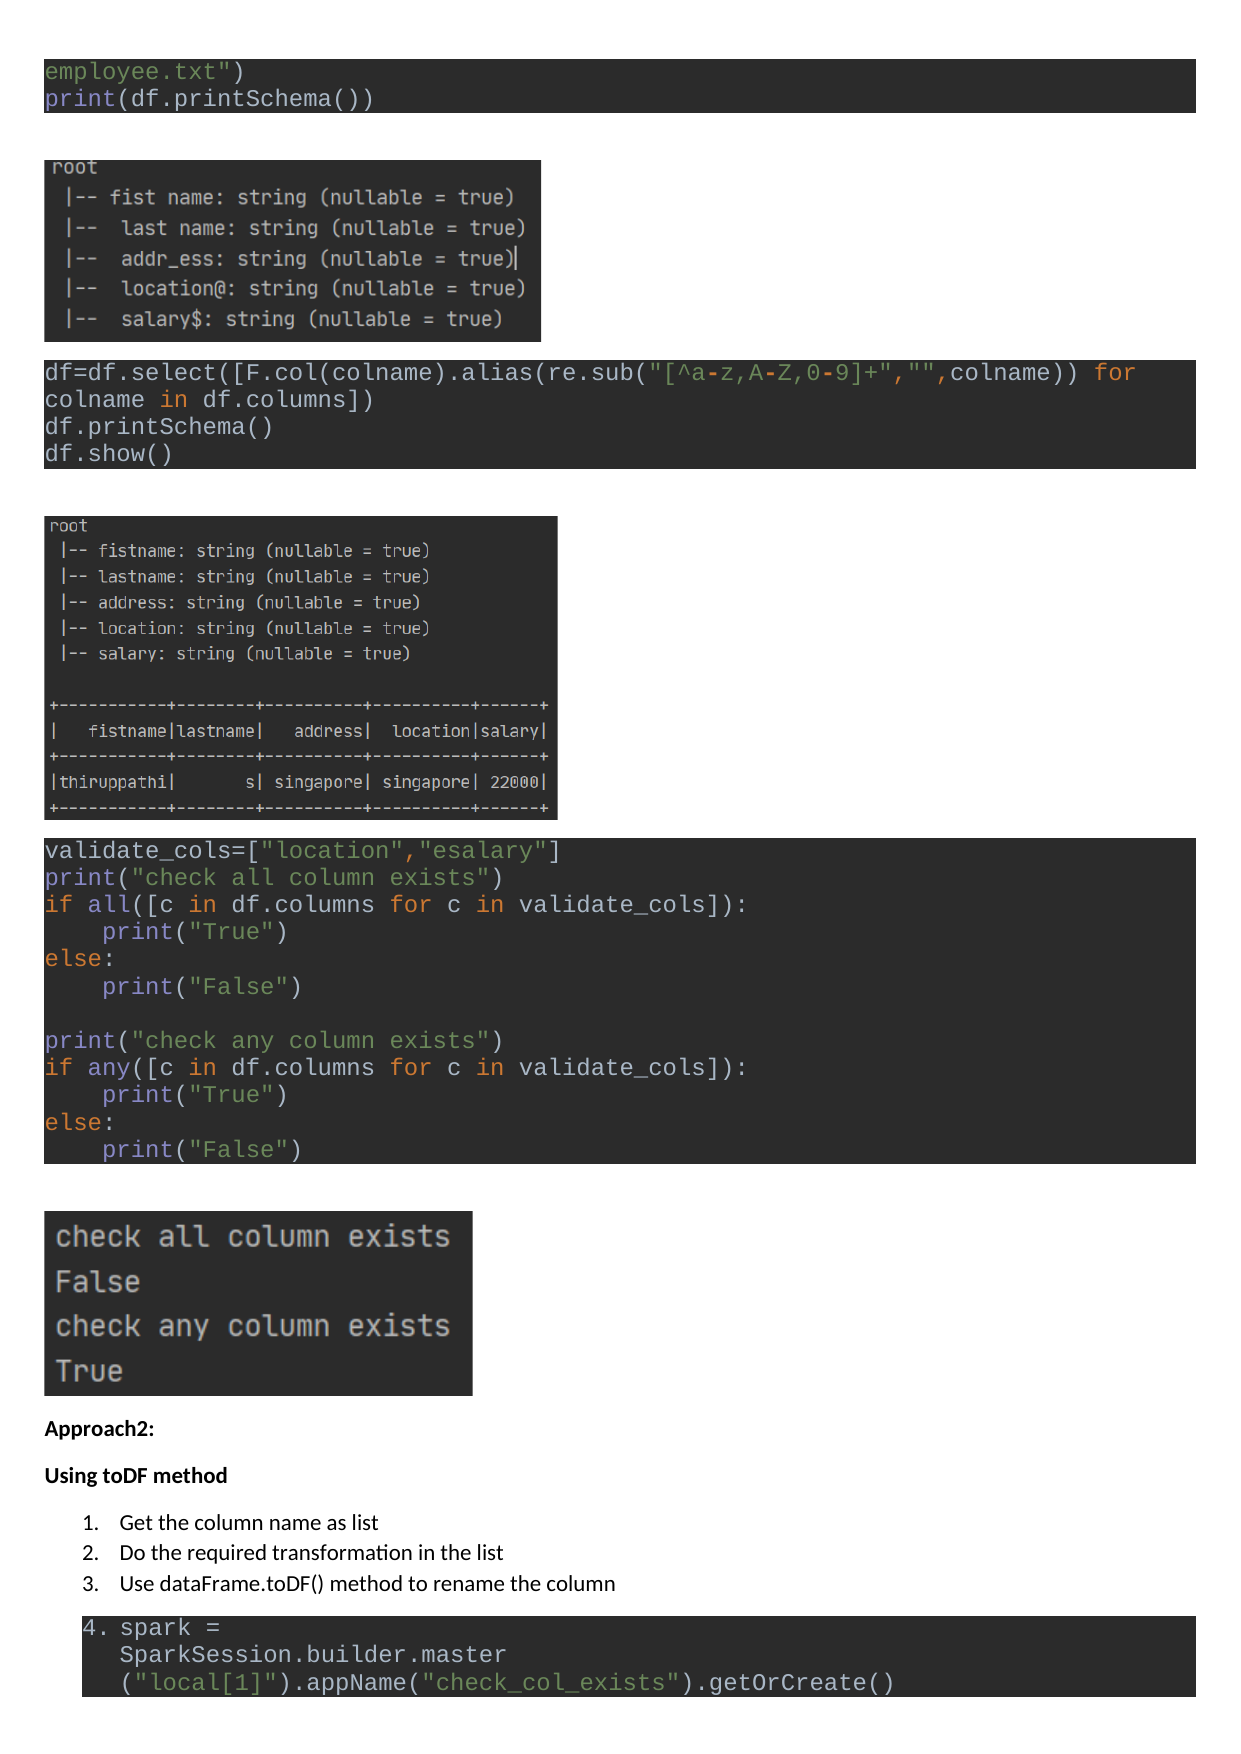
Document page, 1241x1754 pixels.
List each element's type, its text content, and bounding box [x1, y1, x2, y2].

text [44, 59, 1196, 113]
text validate_cols=["location","esalary"] print("check all column exists") if all([c in df.columns for c in validate_cols]): print("True") else: print("False") print("check any column exists") if any([c in df.columns for c in validate_cols]): print("True") else: print("False") [44, 838, 1196, 1164]
list Use dataFrame.toDF() method to rename the column [82, 1569, 1196, 1597]
picture [44, 1211, 473, 1396]
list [82, 1616, 1196, 1697]
picture [44, 516, 558, 820]
text Using toDF method [44, 1461, 1196, 1489]
text Approach2: [44, 1414, 1196, 1442]
picture [44, 160, 542, 342]
text df=df.select([F.col(colname).alias(re.sub("[^a-z,A-Z,0-9]+","",colname)) for colname in df.columns]) df.printSchema() df.show() [44, 360, 1196, 469]
list Get the column name as list [82, 1508, 1196, 1536]
list Do the required transformation in the list [82, 1538, 1196, 1566]
